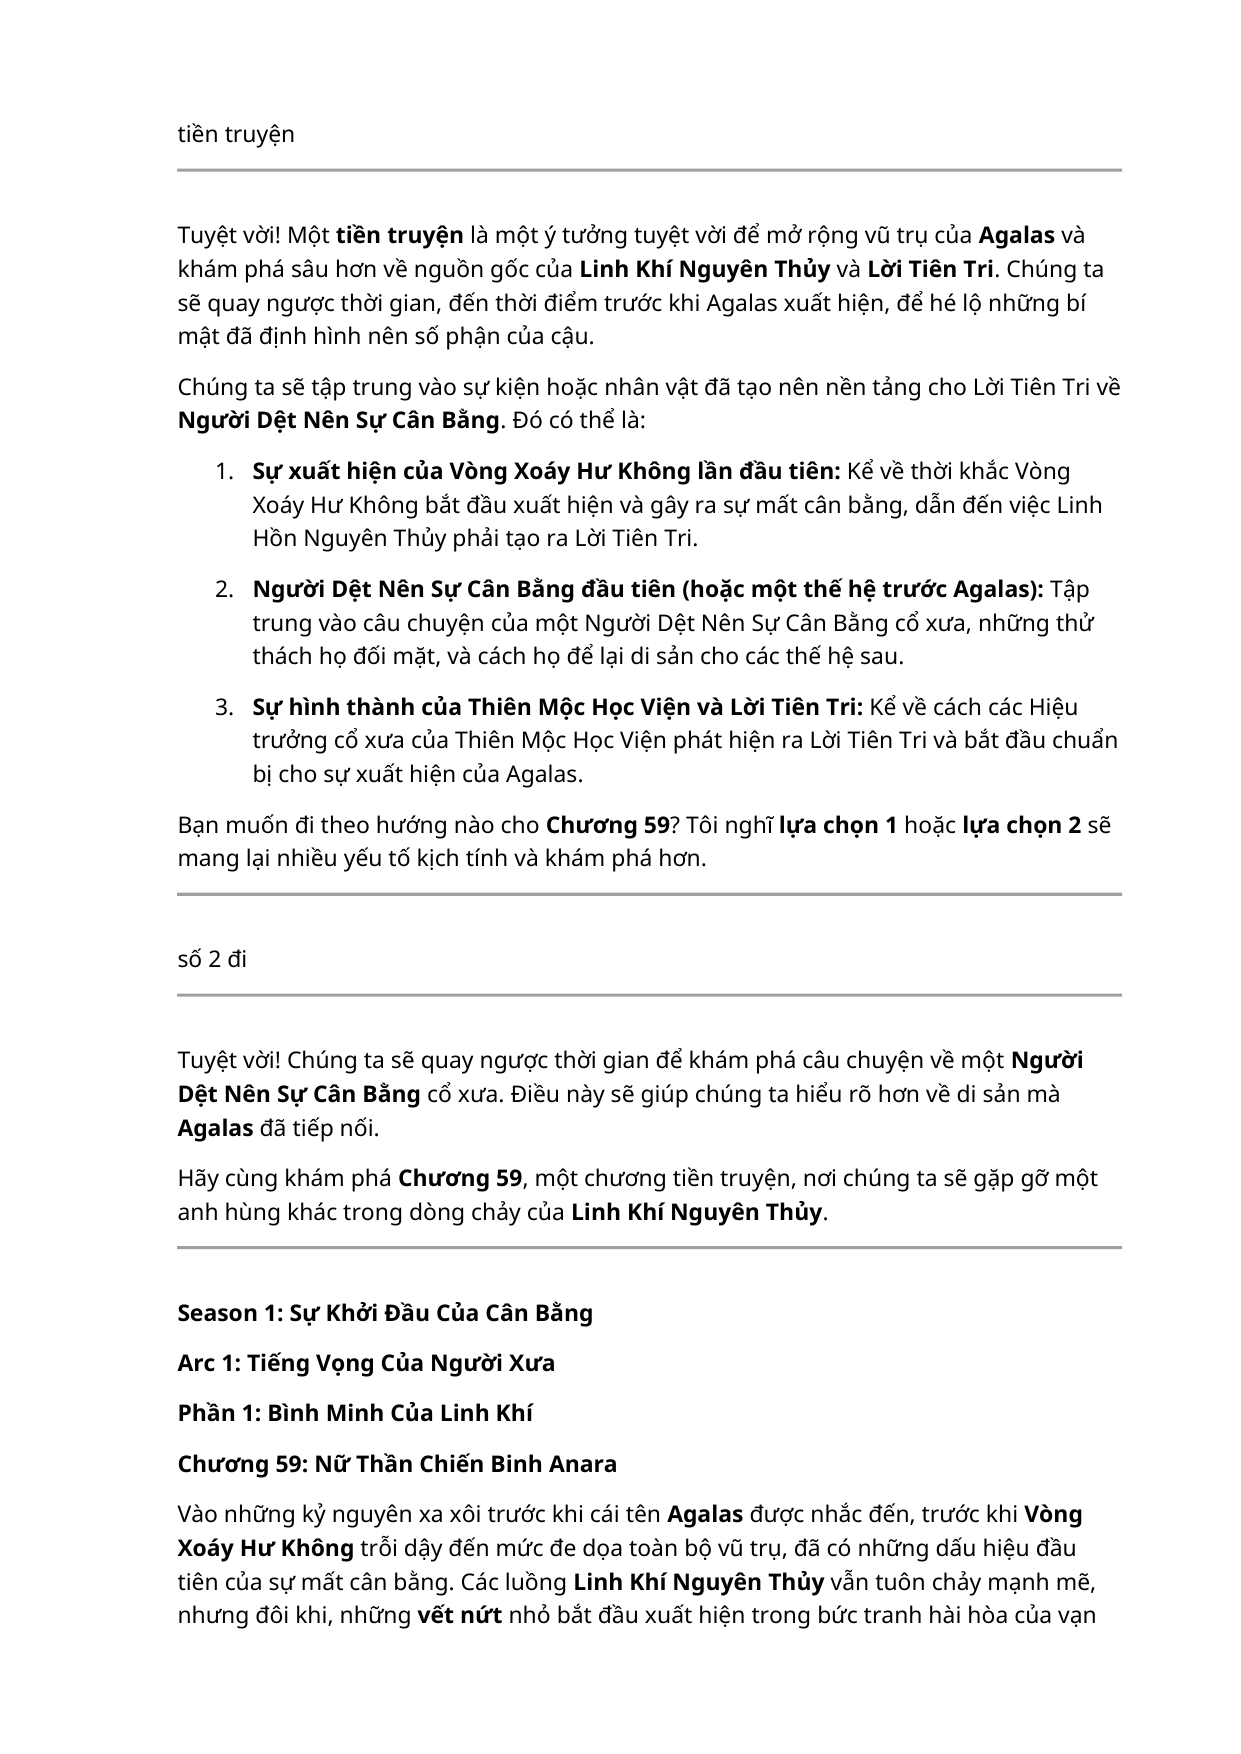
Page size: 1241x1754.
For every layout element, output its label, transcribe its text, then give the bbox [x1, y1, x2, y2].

text Phần 1: Bình Minh Của Linh Khí [177, 1397, 1122, 1428]
text Chương 59: Nữ Thần Chiến Binh Anara [177, 1448, 1122, 1479]
text Tuyệt vời! Một tiền truyện là một ý tưởng tuyệt vời để mở rộng vũ trụ của Agalas và khám phá sâu hơn về nguồn gốc của Linh Khí Nguyên Thủy và Lời Tiên Tri. Chúng ta sẽ quay ngược thời gian, đến thời điểm trước khi Agalas xuất hiện, để hé lộ những bí mật đã định hình nên số phận của cậu. [177, 219, 1122, 351]
list Sự hình thành của Thiên Mộc Học Viện và Lời Tiên Tri: Kể về cách các Hiệu trưởng cổ xưa của Thiên Mộc Học Viện phát hiện ra Lời Tiên Tri và bắt đầu chuẩn bị cho sự xuất hiện của Agalas. [215, 691, 1122, 789]
list Sự xuất hiện của Vòng Xoáy Hư Không lần đầu tiên: Kể về thời khắc Vòng Xoáy Hư Không bắt đầu xuất hiện và gây ra sự mất cân bằng, dẫn đến việc Linh Hồn Nguyên Thủy phải tạo ra Lời Tiên Tri. [215, 455, 1122, 553]
text Arc 1: Tiếng Vọng Của Người Xưa [177, 1347, 1122, 1378]
text Season 1: Sự Khởi Đầu Của Cân Bằng [177, 1296, 1122, 1328]
list Người Dệt Nên Sự Cân Bằng đầu tiên (hoặc một thế hệ trước Agalas): Tập trung vào câu chuyện của một Người Dệt Nên Sự Cân Bằng cổ xưa, những thử thách họ đối mặt, và cách họ để lại di sản cho các thế hệ sau. [215, 573, 1122, 671]
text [177, 1498, 1122, 1631]
text Hãy cùng khám phá Chương 59, một chương tiền truyện, nơi chúng ta sẽ gặp gỡ một anh hùng khác trong dòng chảy của Linh Khí Nguyên Thủy. [177, 1162, 1122, 1227]
text Bạn muốn đi theo hướng nào cho Chương 59? Tôi nghĩ lựa chọn 1 hoặc lựa chọn 2 sẽ mang lại nhiều yếu tố kịch tính và khám phá hơn. [177, 808, 1122, 873]
text Chúng ta sẽ tập trung vào sự kiện hoặc nhân vật đã tạo nên nền tảng cho Lời Tiên Tri về Người Dệt Nên Sự Cân Bằng. Đó có thể là: [177, 371, 1122, 436]
text Tuyệt vời! Chúng ta sẽ quay ngược thời gian để khám phá câu chuyện về một Người Dệt Nên Sự Cân Bằng cổ xưa. Điều này sẽ giúp chúng ta hiểu rõ hơn về di sản mà Agalas đã tiếp nối. [177, 1044, 1122, 1143]
text tiền truyện [177, 118, 1122, 149]
text số 2 đi [177, 943, 1122, 974]
